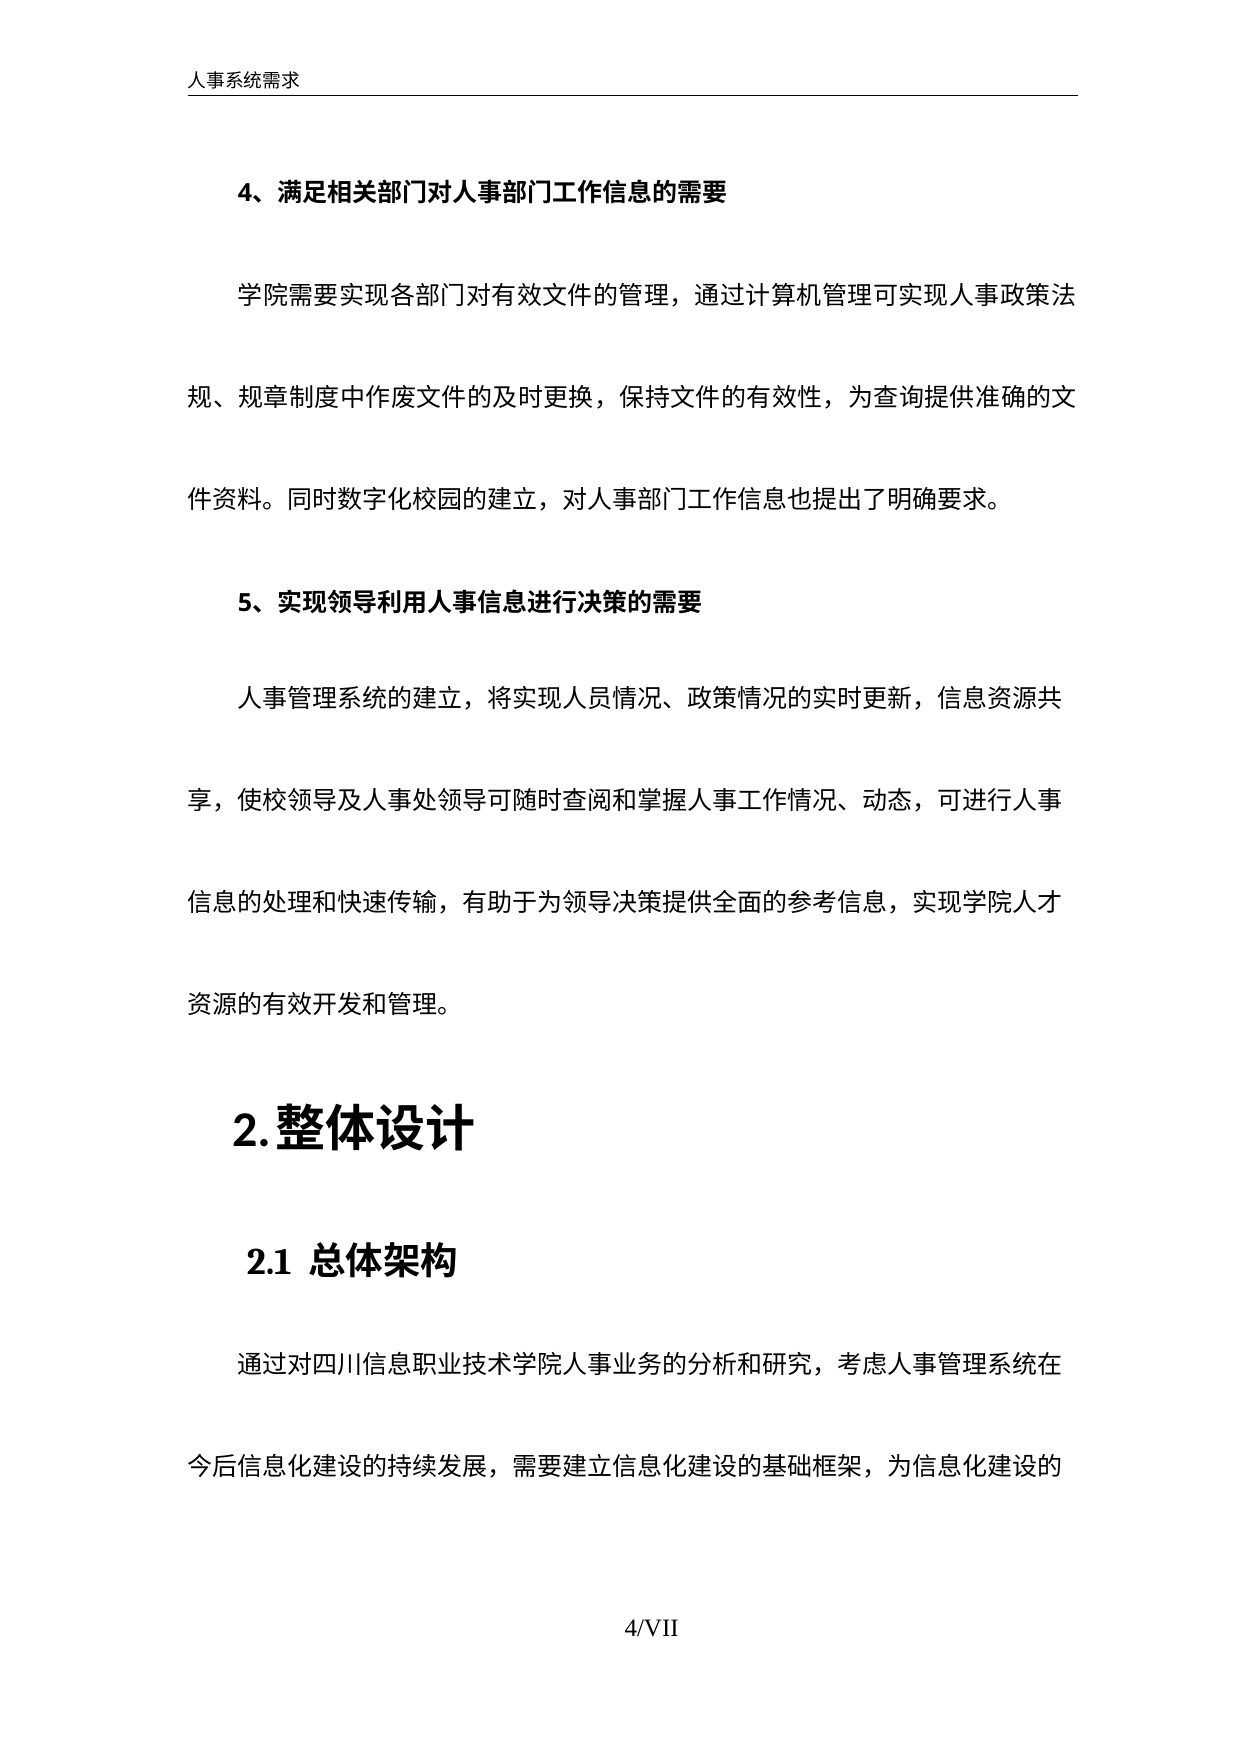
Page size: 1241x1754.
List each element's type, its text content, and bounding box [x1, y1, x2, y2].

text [187, 1329, 1078, 1499]
text 5、实现领导利用人事信息进行决策的需要 [187, 566, 1078, 634]
text 整体设计 [232, 1088, 1078, 1161]
text 4、满足相关部门对人事部门工作信息的需要 [187, 157, 1078, 224]
text 学院需要实现各部门对有效文件的管理，通过计算机管理可实现人事政策法规、规章制度中作废文件的及时更换，保持文件的有效性，为查询提供准确的文件资料。同时数字化校园的建立，对人事部门工作信息也提出了明确要求。 [187, 260, 1078, 531]
text 总体架构 [247, 1231, 1078, 1285]
text 人事管理系统的建立，将实现人员情况、政策情况的实时更新，信息资源共享，使校领导及人事处领导可随时查阅和掌握人事工作情况、动态，可进行人事信息的处理和快速传输，有助于为领导决策提供全面的参考信息，实现学院人才资源的有效开发和管理。 [187, 663, 1078, 1036]
